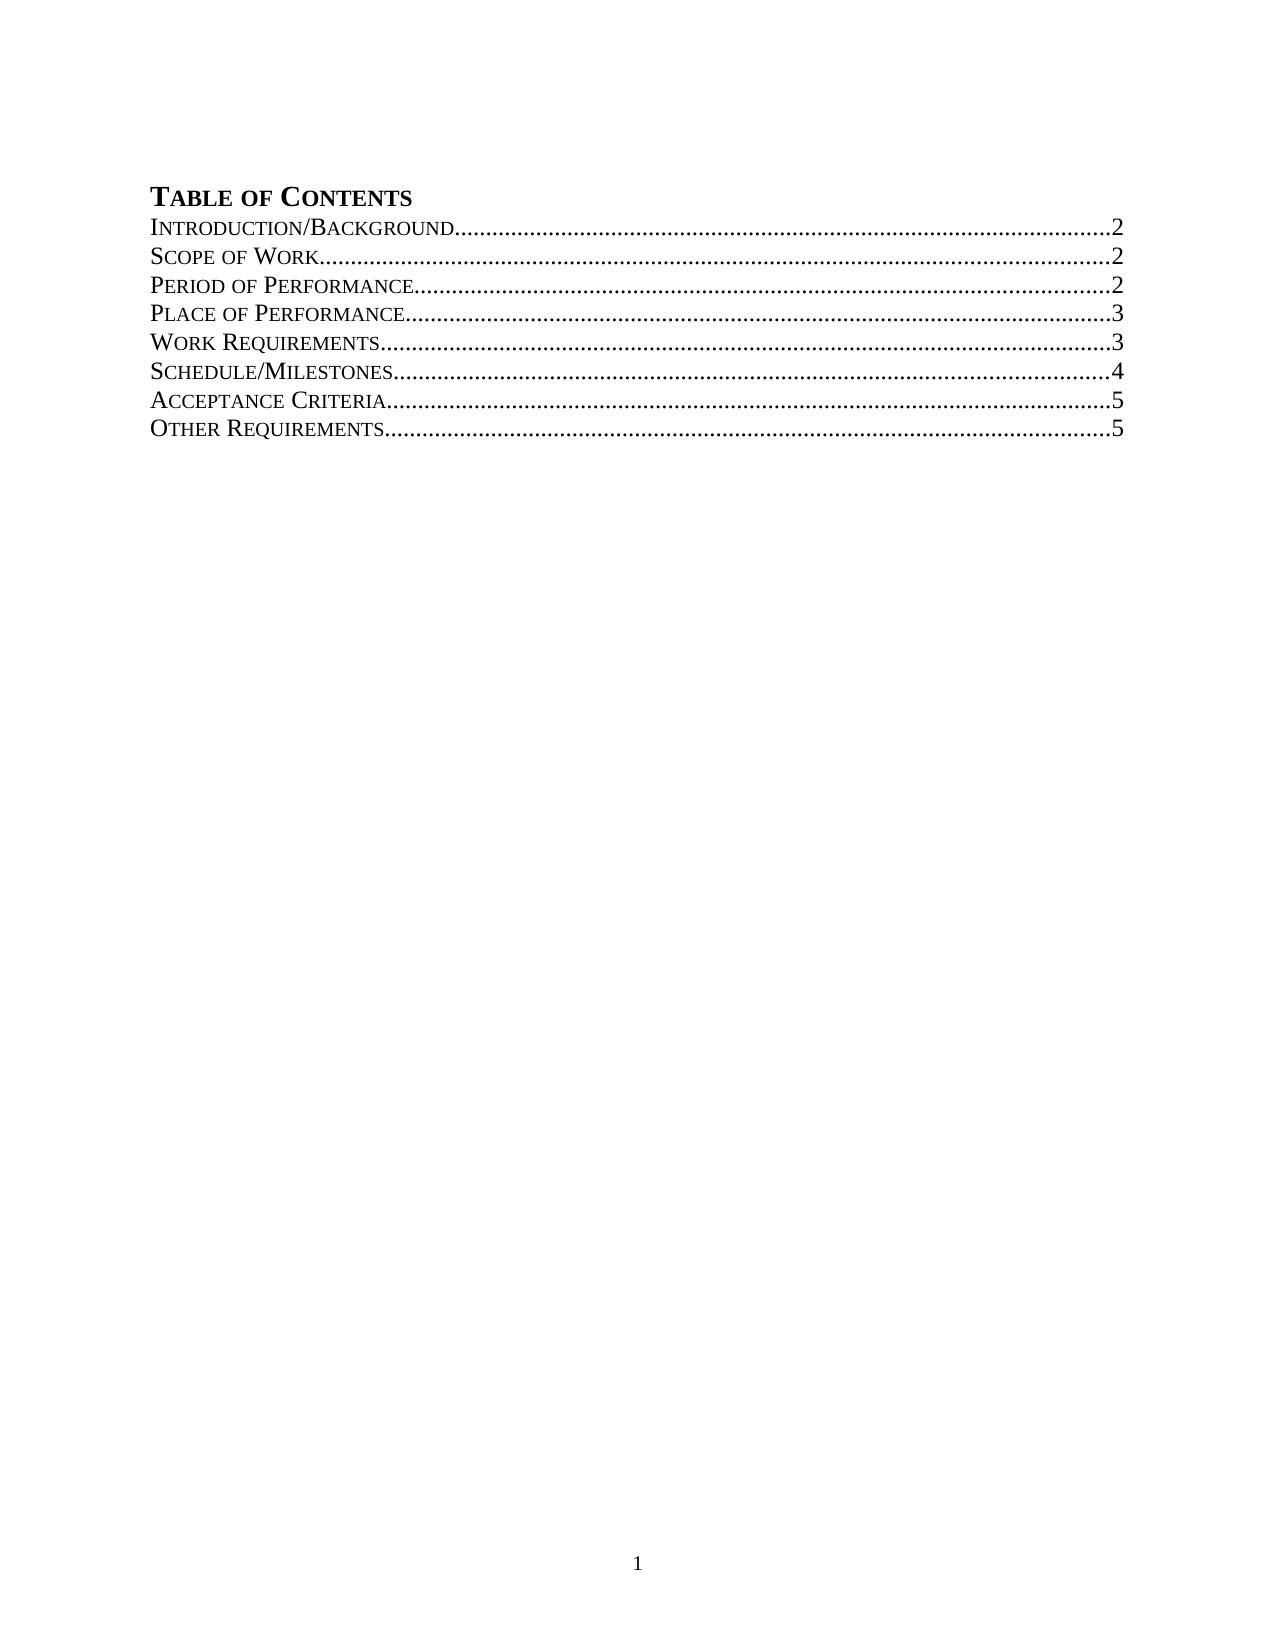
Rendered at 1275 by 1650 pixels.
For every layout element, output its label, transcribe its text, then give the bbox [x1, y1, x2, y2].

text Period of Performance 2 [150, 270, 1125, 298]
text Other Requirements 5 [150, 413, 1125, 442]
text Scope of Work 2 [150, 241, 1125, 270]
text Work Requirements 3 [150, 327, 1125, 356]
text Table of Contents [150, 179, 1125, 212]
text Place of Performance 3 [150, 298, 1125, 327]
text Acceptance Criteria 5 [150, 385, 1125, 413]
text Introduction/Background 2 [150, 212, 1125, 241]
text Schedule/Milestones 4 [150, 356, 1125, 385]
